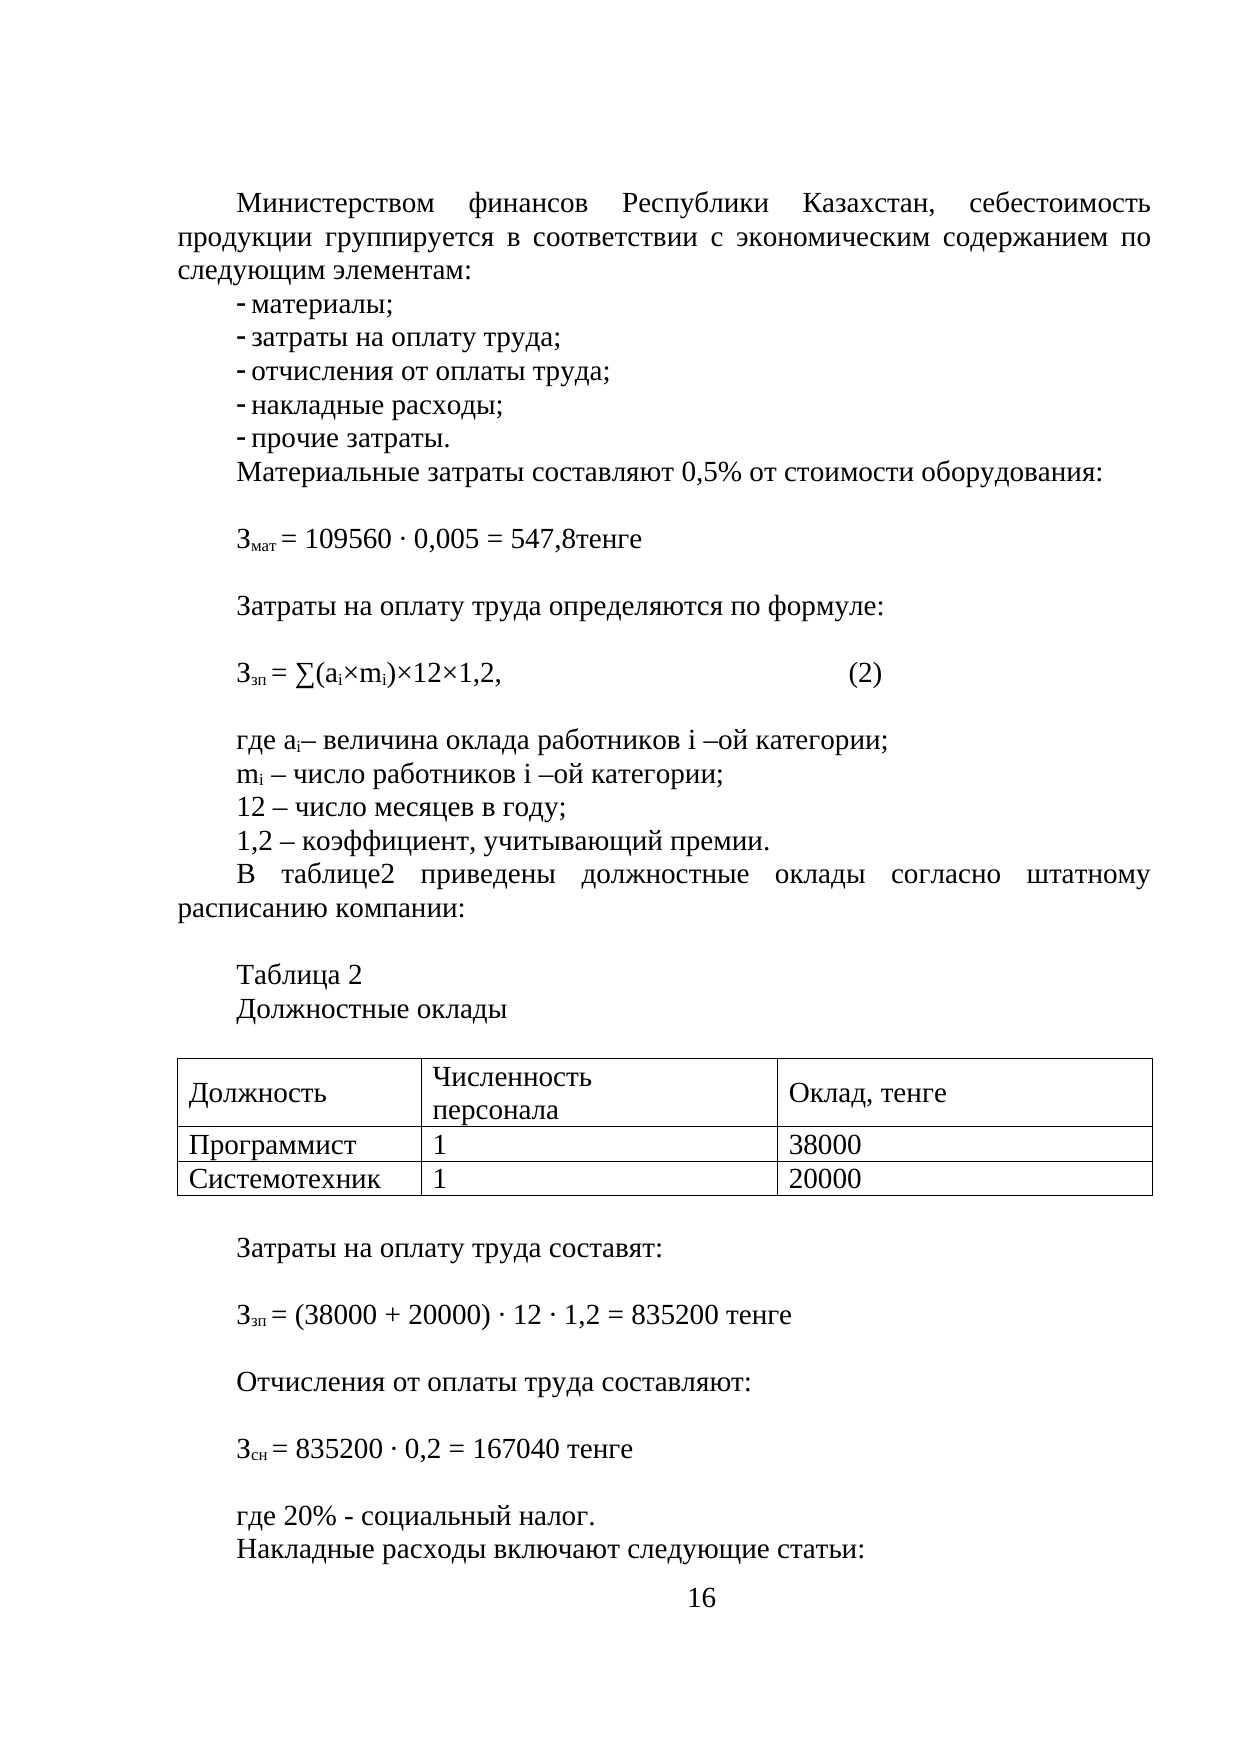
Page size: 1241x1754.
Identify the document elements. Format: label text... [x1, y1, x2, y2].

list материалы; [177, 286, 1152, 319]
text 12 – число месяцев в году; [177, 789, 1152, 823]
text Зсн = 835200 ∙ 0,2 = 167040 тенге [177, 1431, 1152, 1464]
text mi – число работников i –ой категории; [177, 756, 1152, 789]
text 1,2 – коэффициент, учитывающий премии. [177, 823, 1152, 857]
text В таблице2 приведены должностные оклады согласно штатному расписанию компании: [177, 857, 1152, 924]
table_cell Системотехник [178, 1162, 421, 1195]
table_cell 20000 [778, 1162, 1152, 1195]
text где 20% - социальный налог. [177, 1498, 1152, 1532]
table_cell 38000 [778, 1127, 1152, 1161]
table_header Должность [178, 1059, 421, 1126]
list прочие затраты. [177, 420, 1152, 454]
text Затраты на оплату труда определяются по формуле: [177, 588, 1152, 622]
text Материальные затраты составляют 0,5% от стоимости оборудования: [177, 454, 1152, 488]
text где ai– величина оклада работников i –ой категории; [177, 722, 1152, 756]
list затраты на оплату труда; [177, 319, 1152, 353]
text Министерством финансов Республики Казахстан, себестоимость продукции группируется в соответствии с экономическим содержанием по следующим элементам: [177, 185, 1152, 286]
list накладные расходы; [177, 387, 1152, 420]
text Змат = 109560 ∙ 0,005 = 547,8тенге [177, 521, 1152, 555]
text Ззп = ∑(ai×mi)×12×1,2, (2) [177, 655, 1152, 689]
text Должностные оклады [177, 991, 1152, 1024]
table_cell 1 [422, 1127, 777, 1161]
text Таблица 2 [177, 957, 1152, 991]
list отчисления от оплаты труда; [177, 353, 1152, 387]
text Затраты на оплату труда составят: [177, 1230, 1152, 1263]
table_header Оклад, тенге [778, 1059, 1152, 1126]
text Отчисления от оплаты труда составляют: [177, 1364, 1152, 1397]
text Ззп = (38000 + 20000) ∙ 12 ∙ 1,2 = 835200 тенге [177, 1297, 1152, 1330]
table_cell Программист [178, 1127, 421, 1161]
table_cell 1 [422, 1162, 777, 1195]
table_header Численность персонала [422, 1059, 777, 1126]
text Накладные расходы включают следующие статьи: [177, 1532, 1152, 1565]
